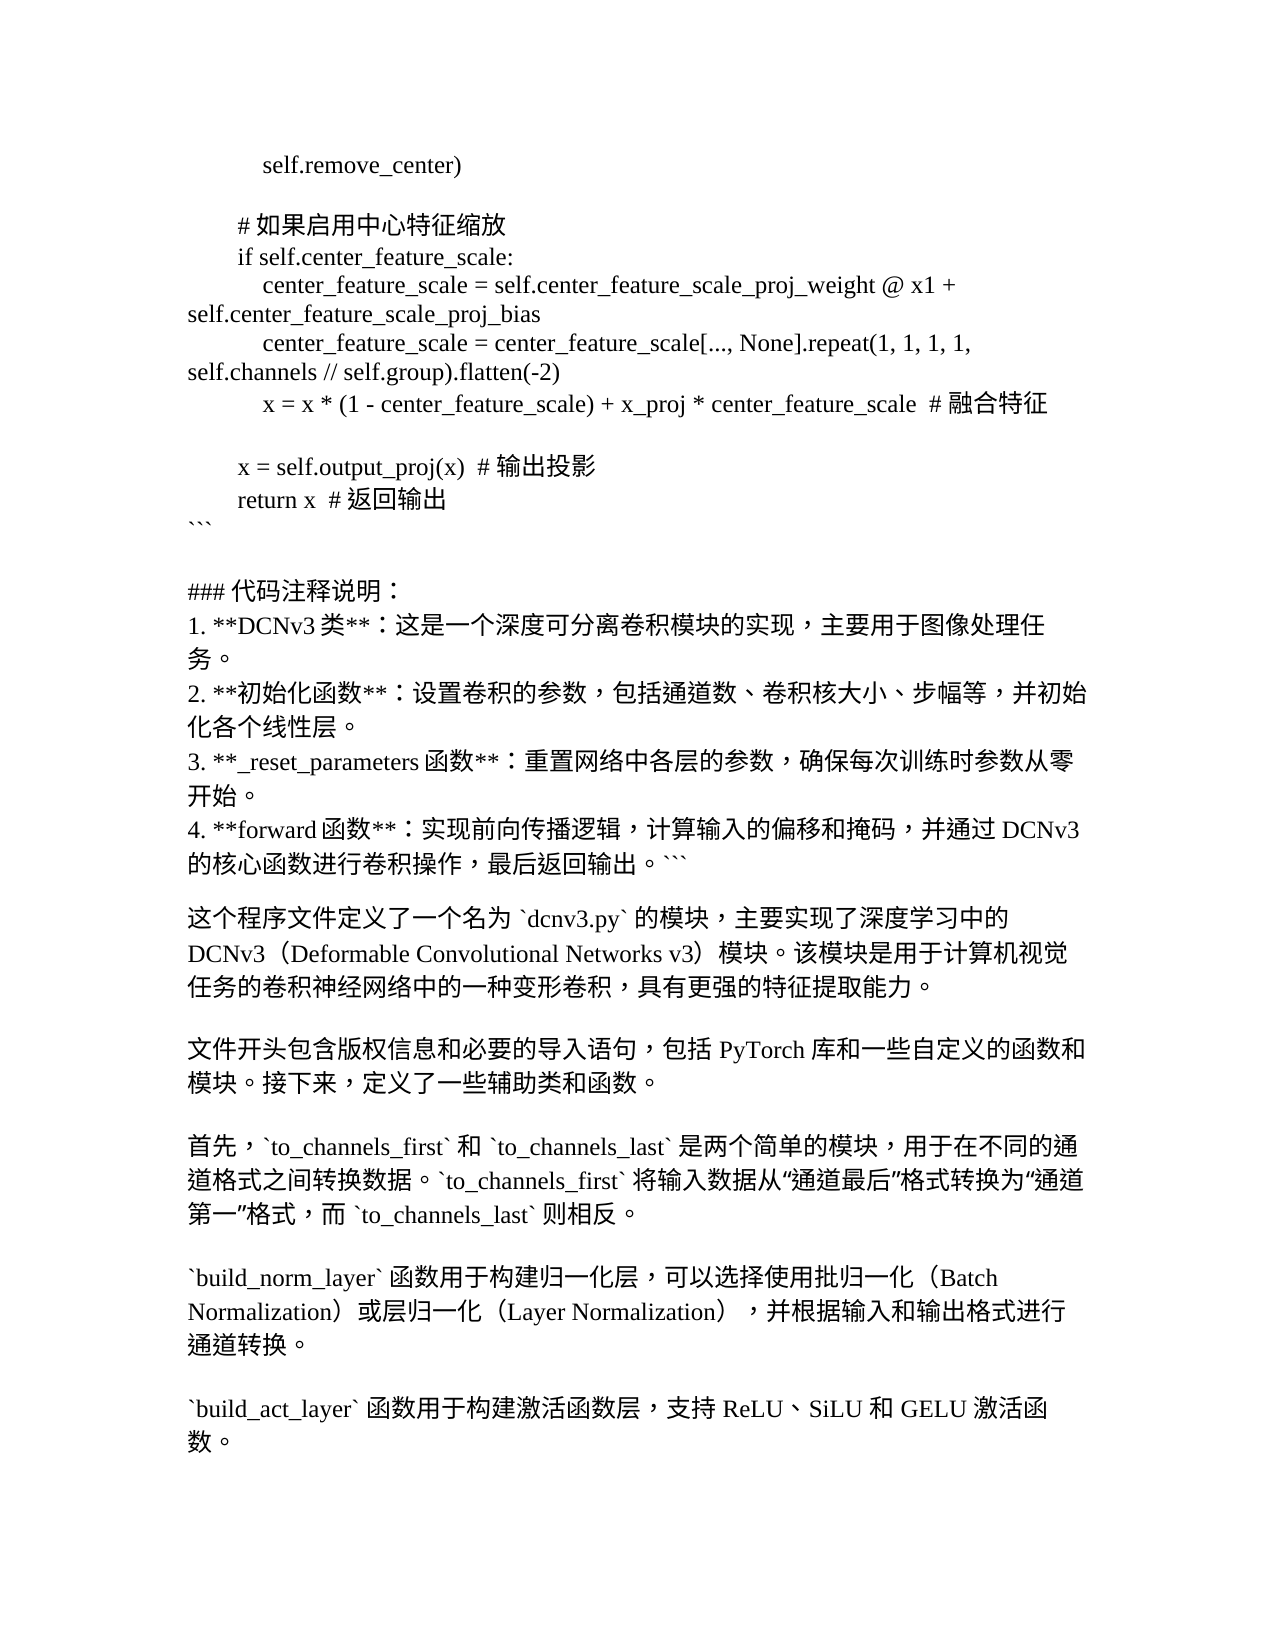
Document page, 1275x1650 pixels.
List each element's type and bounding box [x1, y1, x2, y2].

text [187, 901, 1087, 1488]
text [187, 150, 1087, 880]
